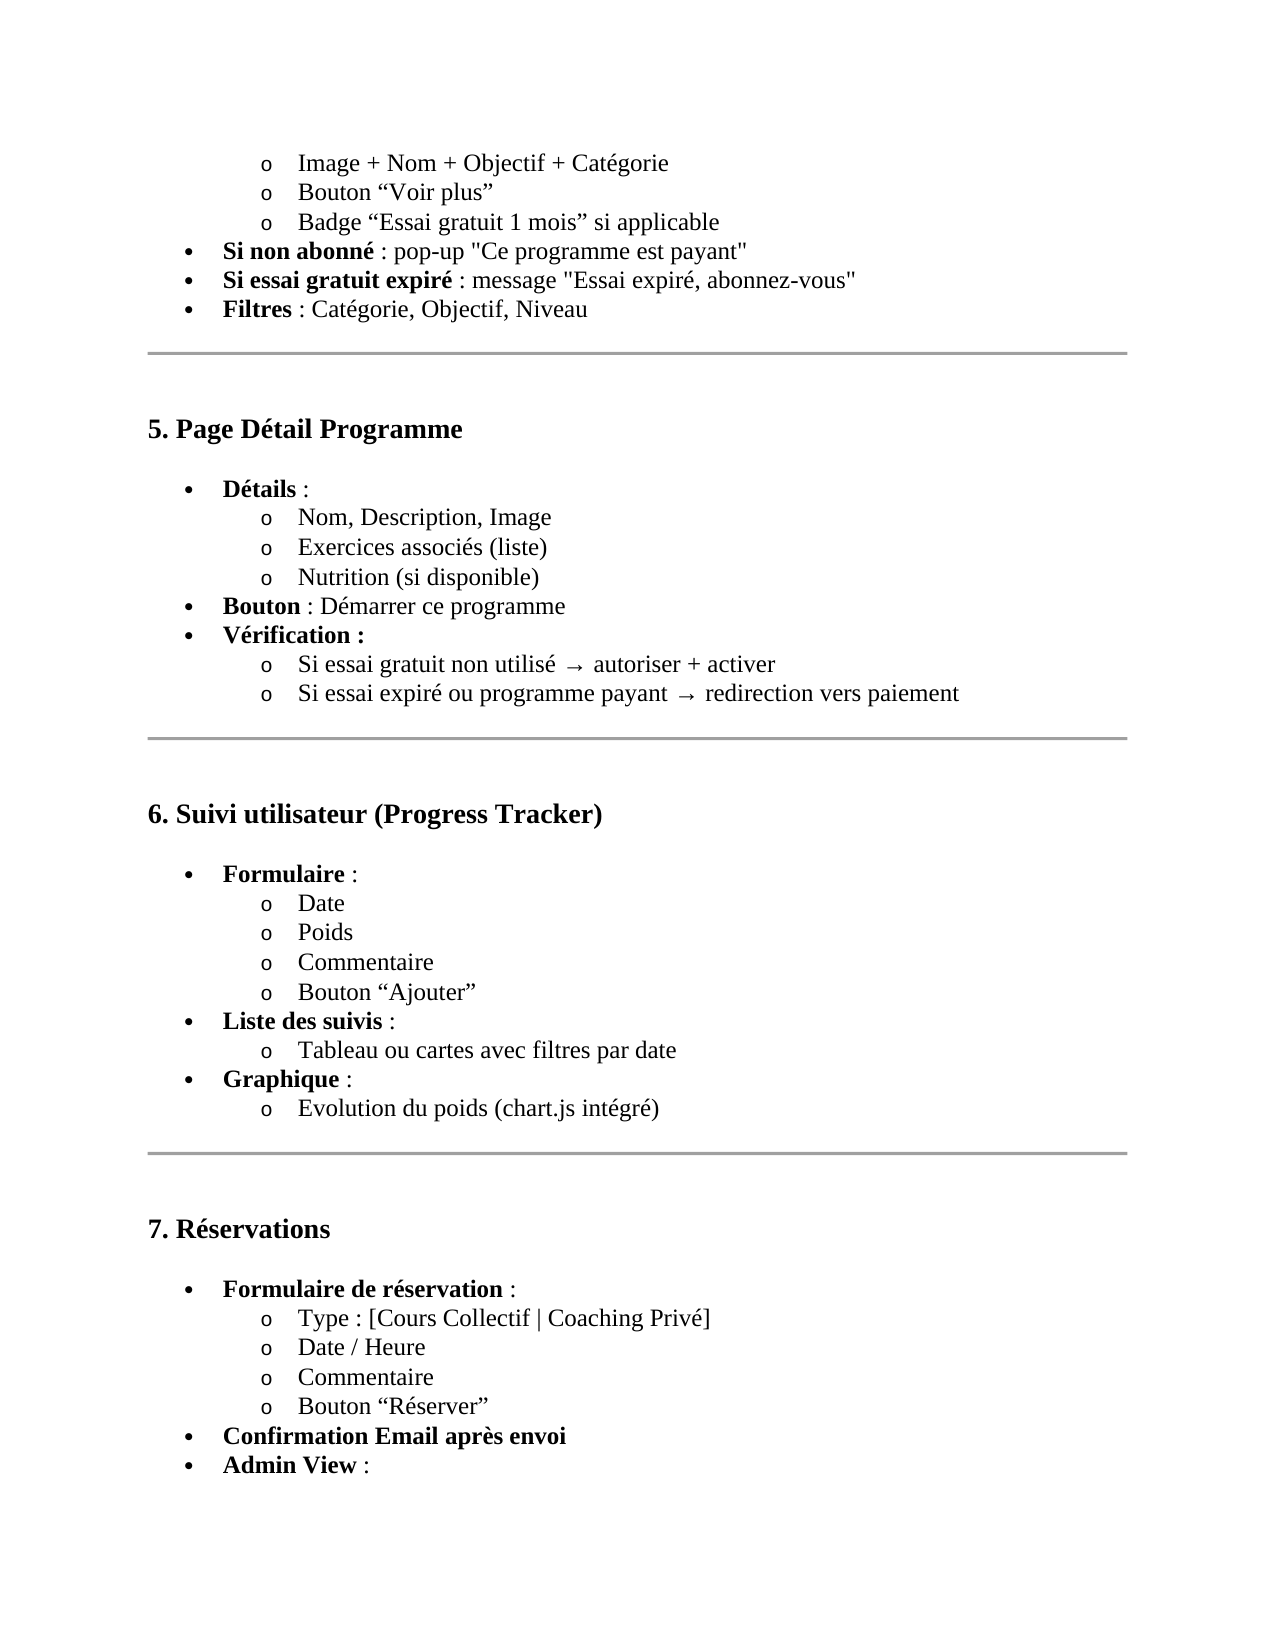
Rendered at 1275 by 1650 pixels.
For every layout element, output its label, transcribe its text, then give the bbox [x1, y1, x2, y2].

list Liste des suivis : [185, 1006, 1127, 1035]
list Vérification : [185, 620, 1127, 649]
list Si essai gratuit expiré : message "Essai expiré, abonnez-vous" [185, 265, 1127, 294]
text 6. Suivi utilisateur (Progress Tracker) [148, 797, 1127, 830]
list Bouton “Réserver” [260, 1391, 1127, 1421]
list Formulaire de réservation : [185, 1274, 1127, 1303]
list Si essai expiré ou programme payant → redirection vers paiement [260, 678, 1127, 708]
list Date [260, 888, 1127, 917]
list Bouton “Ajouter” [260, 977, 1127, 1006]
list Commentaire [260, 1362, 1127, 1391]
list Admin View : [185, 1450, 1127, 1478]
list Badge “Essai gratuit 1 mois” si applicable [260, 207, 1127, 236]
list Bouton “Voir plus” [260, 177, 1127, 207]
list Poids [260, 917, 1127, 947]
list Nutrition (si disponible) [260, 562, 1127, 591]
list Commentaire [260, 947, 1127, 977]
list Tableau ou cartes avec filtres par date [260, 1035, 1127, 1064]
list Filtres : Catégorie, Objectif, Niveau [185, 294, 1127, 323]
list Date / Heure [260, 1332, 1127, 1362]
list Si essai gratuit non utilisé → autoriser + activer [260, 649, 1127, 678]
list Exercices associés (liste) [260, 532, 1127, 562]
text 5. Page Détail Programme [148, 412, 1127, 444]
list Bouton : Démarrer ce programme [185, 591, 1127, 620]
list Graphique : [185, 1064, 1127, 1093]
list Type : [Cours Collectif | Coaching Privé] [260, 1303, 1127, 1332]
list Nom, Description, Image [260, 502, 1127, 532]
list Formulaire : [185, 859, 1127, 888]
list Si non abonné : pop-up "Ce programme est payant" [185, 236, 1127, 265]
list Image + Nom + Objectif + Catégorie [260, 148, 1127, 177]
list Evolution du poids (chart.js intégré) [260, 1093, 1127, 1123]
text 7. Réservations [148, 1212, 1127, 1245]
list Confirmation Email après envoi [185, 1421, 1127, 1450]
list Détails : [185, 474, 1127, 502]
